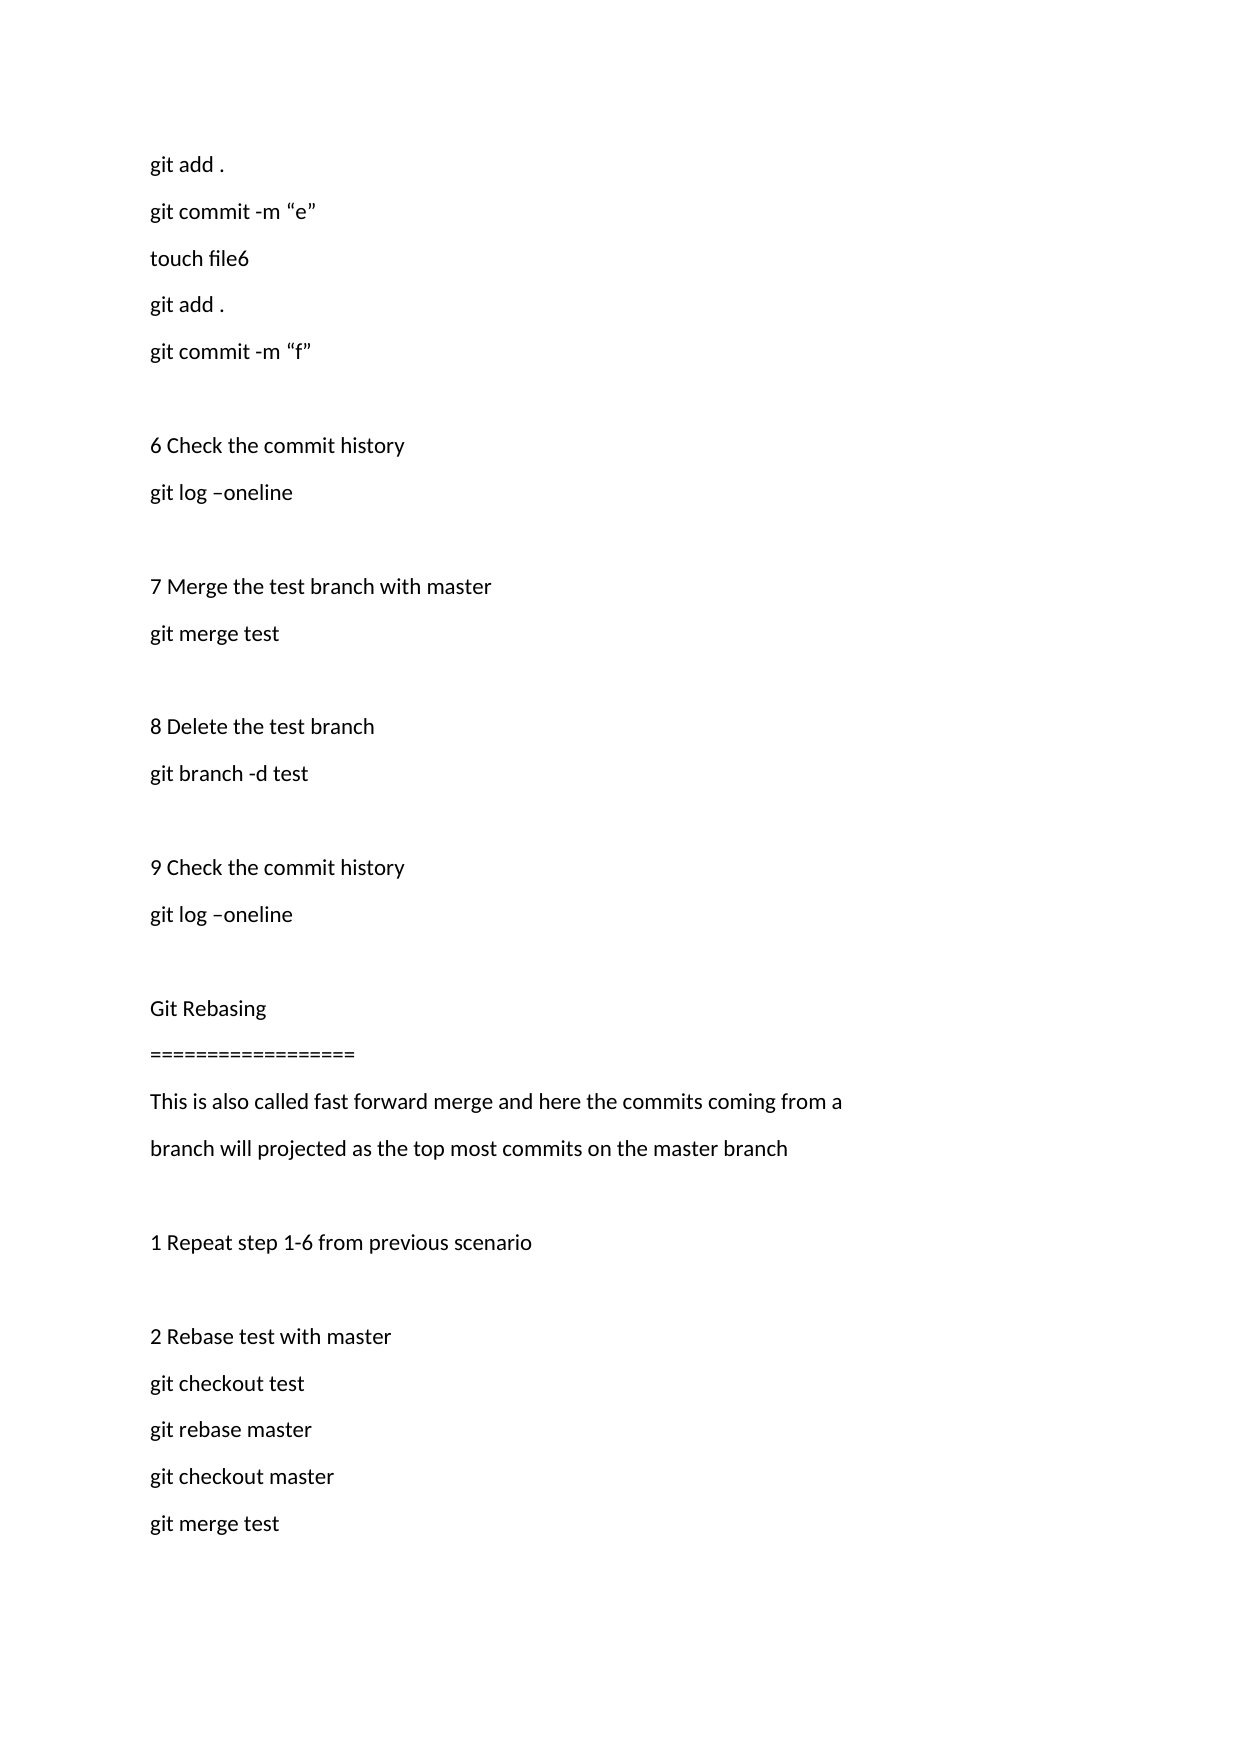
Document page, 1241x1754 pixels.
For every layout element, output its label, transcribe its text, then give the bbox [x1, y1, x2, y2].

text 2 Rebase test with master [150, 1322, 1090, 1350]
text git checkout test [150, 1369, 1090, 1397]
text git log –oneline [150, 900, 1090, 928]
text branch will projected as the top most commits on the master branch [150, 1134, 1090, 1162]
text 1 Repeat step 1-6 from previous scenario [150, 1228, 1090, 1256]
text 7 Merge the test branch with master [150, 572, 1090, 600]
text ================== [150, 1041, 1090, 1069]
text touch file6 [150, 244, 1090, 272]
text git rebase master [150, 1416, 1090, 1444]
text git branch -d test [150, 759, 1090, 787]
text git merge test [150, 619, 1090, 647]
text git add . [150, 150, 1090, 178]
text 8 Delete the test branch [150, 712, 1090, 741]
text git merge test [150, 1509, 1090, 1537]
text git checkout master [150, 1462, 1090, 1491]
text git commit -m “e” [150, 197, 1090, 225]
text This is also called fast forward merge and here the commits coming from a [150, 1087, 1090, 1116]
text 6 Check the commit history [150, 431, 1090, 459]
text 9 Check the commit history [150, 853, 1090, 881]
text Git Rebasing [150, 994, 1090, 1022]
text git add . [150, 291, 1090, 319]
text git commit -m “f” [150, 337, 1090, 366]
text git log –oneline [150, 478, 1090, 506]
